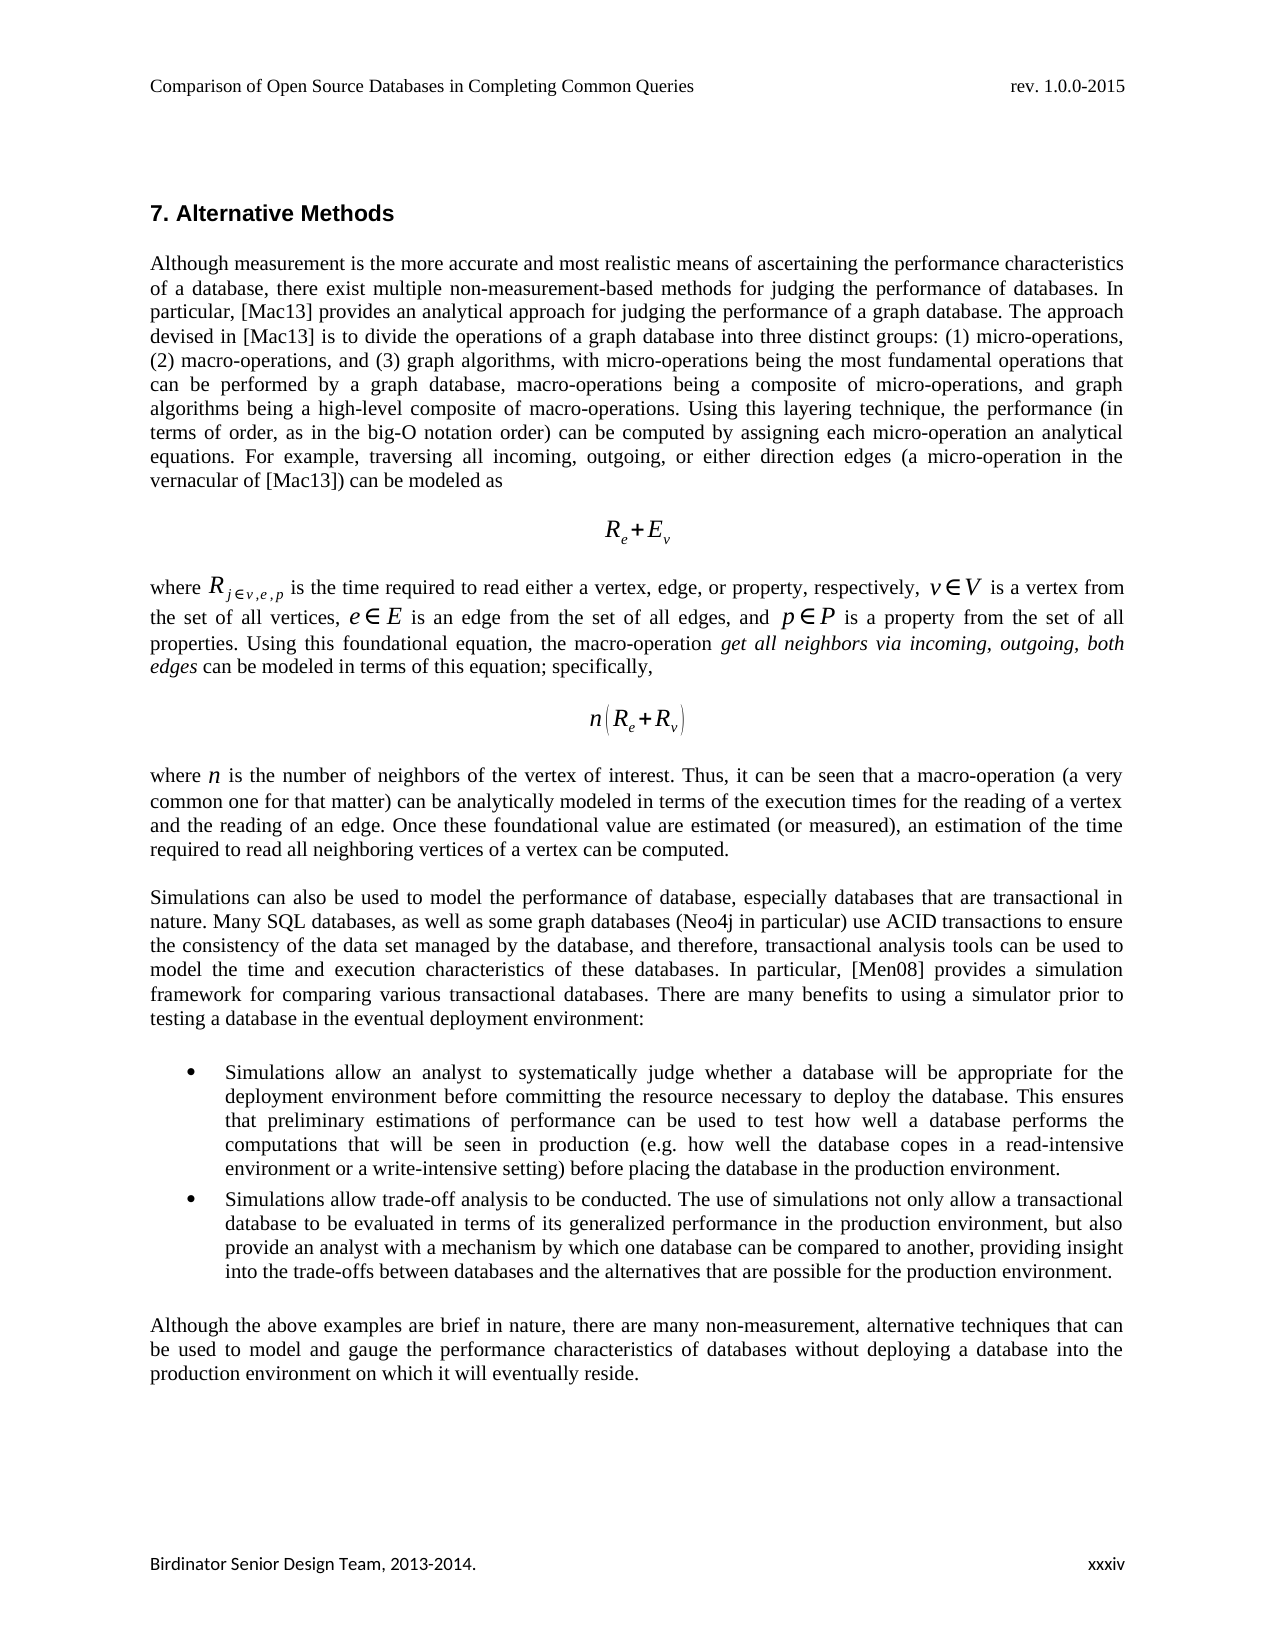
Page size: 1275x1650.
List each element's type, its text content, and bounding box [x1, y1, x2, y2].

subtitle Alternative Methods [150, 200, 1125, 226]
text Although the above examples are brief in nature, there are many non-measurement, alternative techniques that can be used to model and gauge the performance characteristics of databases without deploying a database into the production environment on which it will eventually reside. [150, 1313, 1125, 1385]
list Simulations allow trade-off analysis to be conducted. The use of simulations not only allow a transactional database to be evaluated in terms of its generalized performance in the production environment, but also provide an analyst with a mechanism by which one database can be compared to another, providing insight into the trade-offs between databases and the alternatives that are possible for the production environment. [187, 1186, 1125, 1283]
text Simulations can also be used to model the performance of database, especially databases that are transactional in nature. Many SQL databases, as well as some graph databases (Neo4j in particular) use ACID transactions to ensure the consistency of the data set managed by the database, and therefore, transactional analysis tools can be used to model the time and execution characteristics of these databases. In particular, [Men08] provides a simulation framework for comparing various transactional databases. There are many benefits to using a simulator prior to testing a database in the eventual deployment environment: [150, 885, 1125, 1029]
text where is the time required to read either a vertex, edge, or property, respectively, is a vertex from the set of all vertices, is an edge from the set of all edges, and is a property from the set of all properties. Using this foundational equation, the macro-operation get all neighbors via incoming, outgoing, both edges can be modeled in terms of this equation; specifically, [150, 571, 1125, 678]
list Simulations allow an analyst to systematically judge whether a database will be appropriate for the deployment environment before committing the resource necessary to deploy the database. This ensures that preliminary estimations of performance can be used to test how well a database performs the computations that will be seen in production (e.g. how well the database copes in a read-intensive environment or a write-intensive setting) before placing the database in the production environment. [187, 1060, 1125, 1180]
text Although measurement is the more accurate and most realistic means of ascertaining the performance characteristics of a database, there exist multiple non-measurement-based methods for judging the performance of databases. In particular, [Mac13] provides an analytical approach for judging the performance of a graph database. The approach devised in [Mac13] is to divide the operations of a graph database into three distinct groups: (1) micro-operations, (2) macro-operations, and (3) graph algorithms, with micro-operations being the most fundamental operations that can be performed by a graph database, macro-operations being a composite of micro-operations, and graph algorithms being a high-level composite of macro-operations. Using this layering technique, the performance (in terms of order, as in the big-O notation order) can be computed by assigning each micro-operation an analytical equations. For example, traversing all incoming, outgoing, or either direction edges (a micro-operation in the vernacular of [Mac13]) can be modeled as [150, 251, 1125, 492]
text where is the number of neighbors of the vertex of interest. Thus, it can be seen that a macro-operation (a very common one for that matter) can be analytically modeled in terms of the execution times for the reading of a vertex and the reading of an edge. Once these foundational value are estimated (or measured), an estimation of the time required to read all neighboring vertices of a vertex can be computed. [150, 761, 1125, 861]
